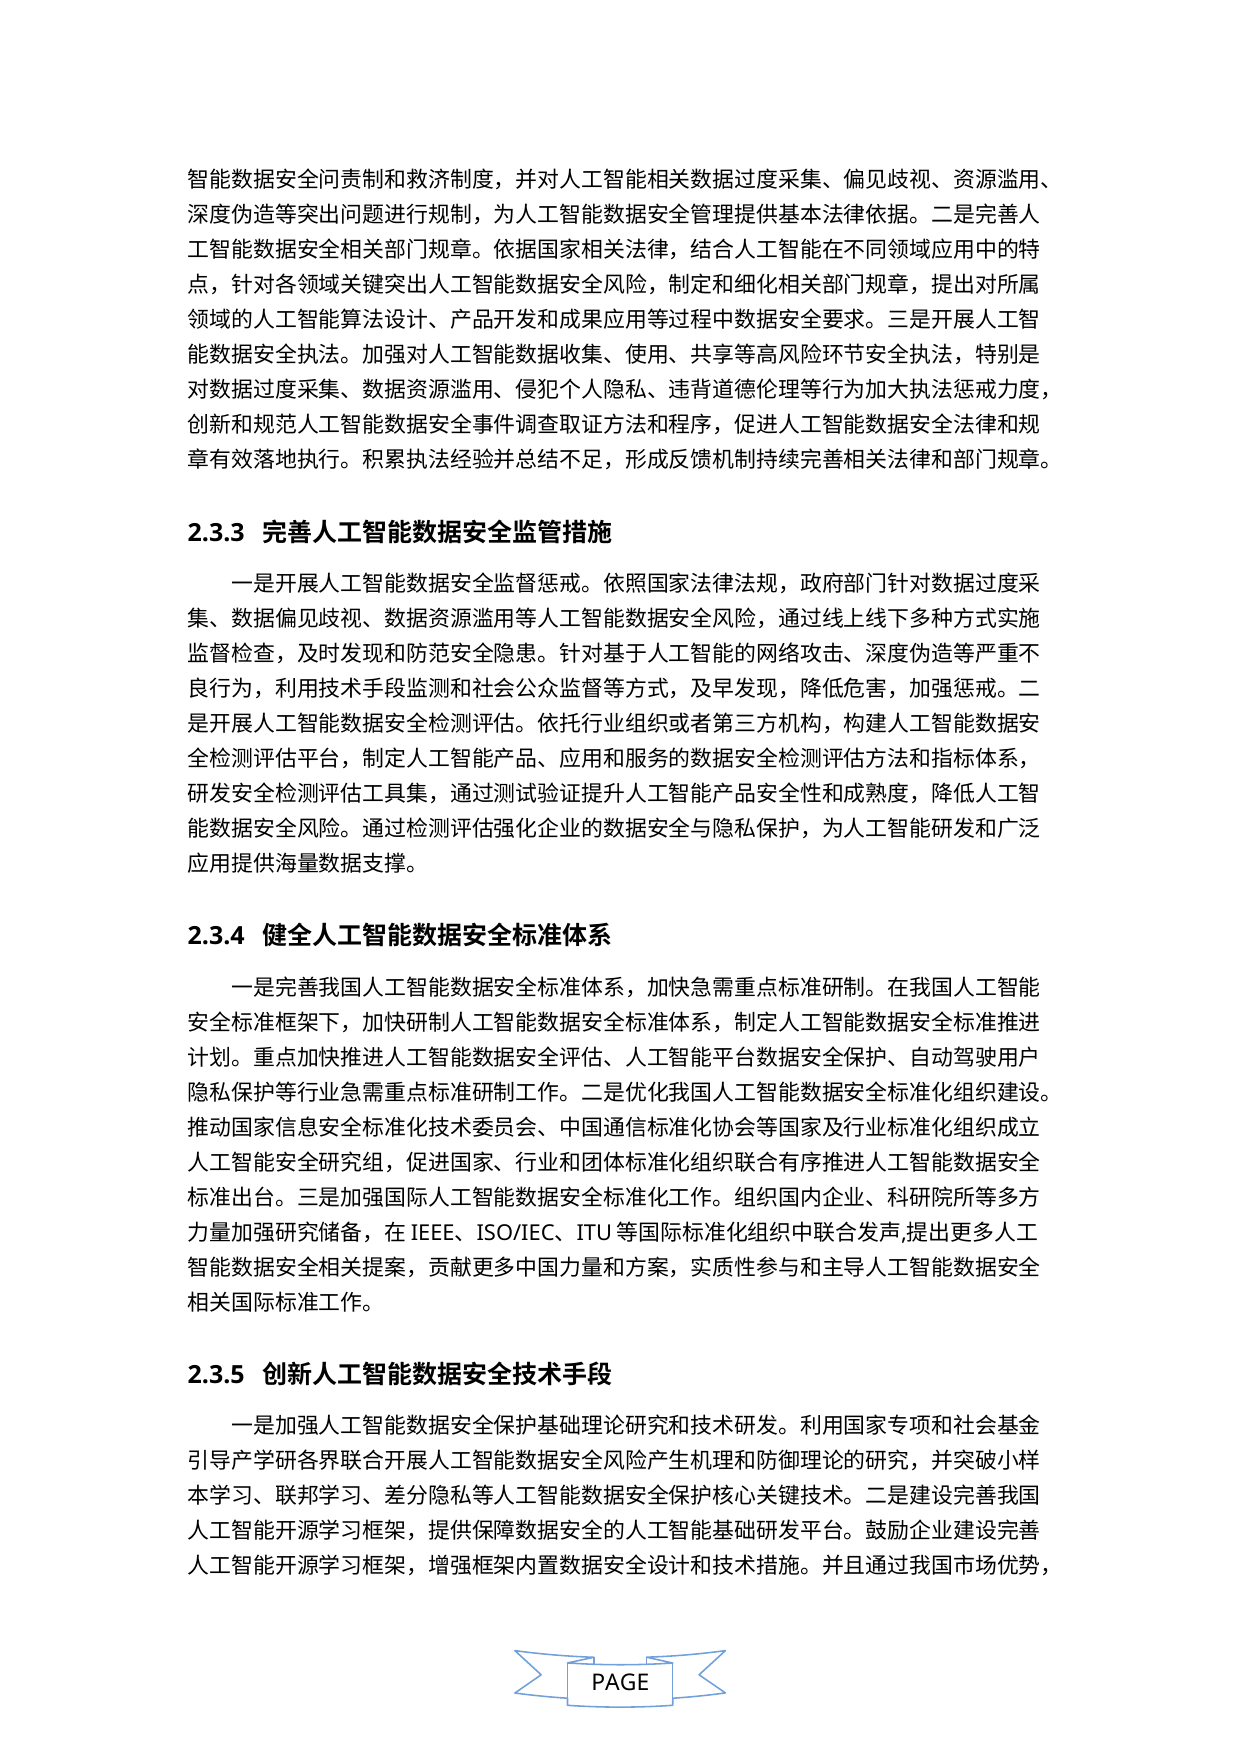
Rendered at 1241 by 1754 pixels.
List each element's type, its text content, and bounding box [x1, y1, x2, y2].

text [187, 162, 1053, 474]
subtitle 健全人工智能数据安全标准体系 [187, 901, 1053, 966]
text 一是完善我国人工智能数据安全标准体系，加快急需重点标准研制。在我国人工智能安全标准框架下，加快研制人工智能数据安全标准体系，制定人工智能数据安全标准推进计划。重点加快推进人工智能数据安全评估、人工智能平台数据安全保护、自动驾驶用户隐私保护等行业急需重点标准研制工作。二是优化我国人工智能数据安全标准化组织建设。推动国家信息安全标准化技术委员会、中国通信标准化协会等国家及行业标准化组织成立人工智能安全研究组，促进国家、行业和团体标准化组织联合有序推进人工智能数据安全标准出台。三是加强国际人工智能数据安全标准化工作。组织国内企业、科研院所等多方力量加强研究储备，在IEEE、ISO/IEC、ITU等国际标准化组织中联合发声,提出更多人工智能数据安全相关提案，贡献更多中国力量和方案，实质性参与和主导人工智能数据安全相关国际标准工作。 [187, 969, 1053, 1317]
subtitle 完善人工智能数据安全监管措施 [187, 498, 1053, 563]
subtitle 创新人工智能数据安全技术手段 [187, 1340, 1053, 1405]
text 一是开展人工智能数据安全监督惩戒。依照国家法律法规，政府部门针对数据过度采集、数据偏见歧视、数据资源滥用等人工智能数据安全风险，通过线上线下多种方式实施监督检查，及时发现和防范安全隐患。针对基于人工智能的网络攻击、深度伪造等严重不良行为，利用技术手段监测和社会公众监督等方式，及早发现，降低危害，加强惩戒。二是开展人工智能数据安全检测评估。依托行业组织或者第三方机构，构建人工智能数据安全检测评估平台，制定人工智能产品、应用和服务的数据安全检测评估方法和指标体系，研发安全检测评估工具集，通过测试验证提升人工智能产品安全性和成熟度，降低人工智能数据安全风险。通过检测评估强化企业的数据安全与隐私保护，为人工智能研发和广泛应用提供海量数据支撑。 [187, 566, 1053, 878]
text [187, 1408, 1053, 1580]
